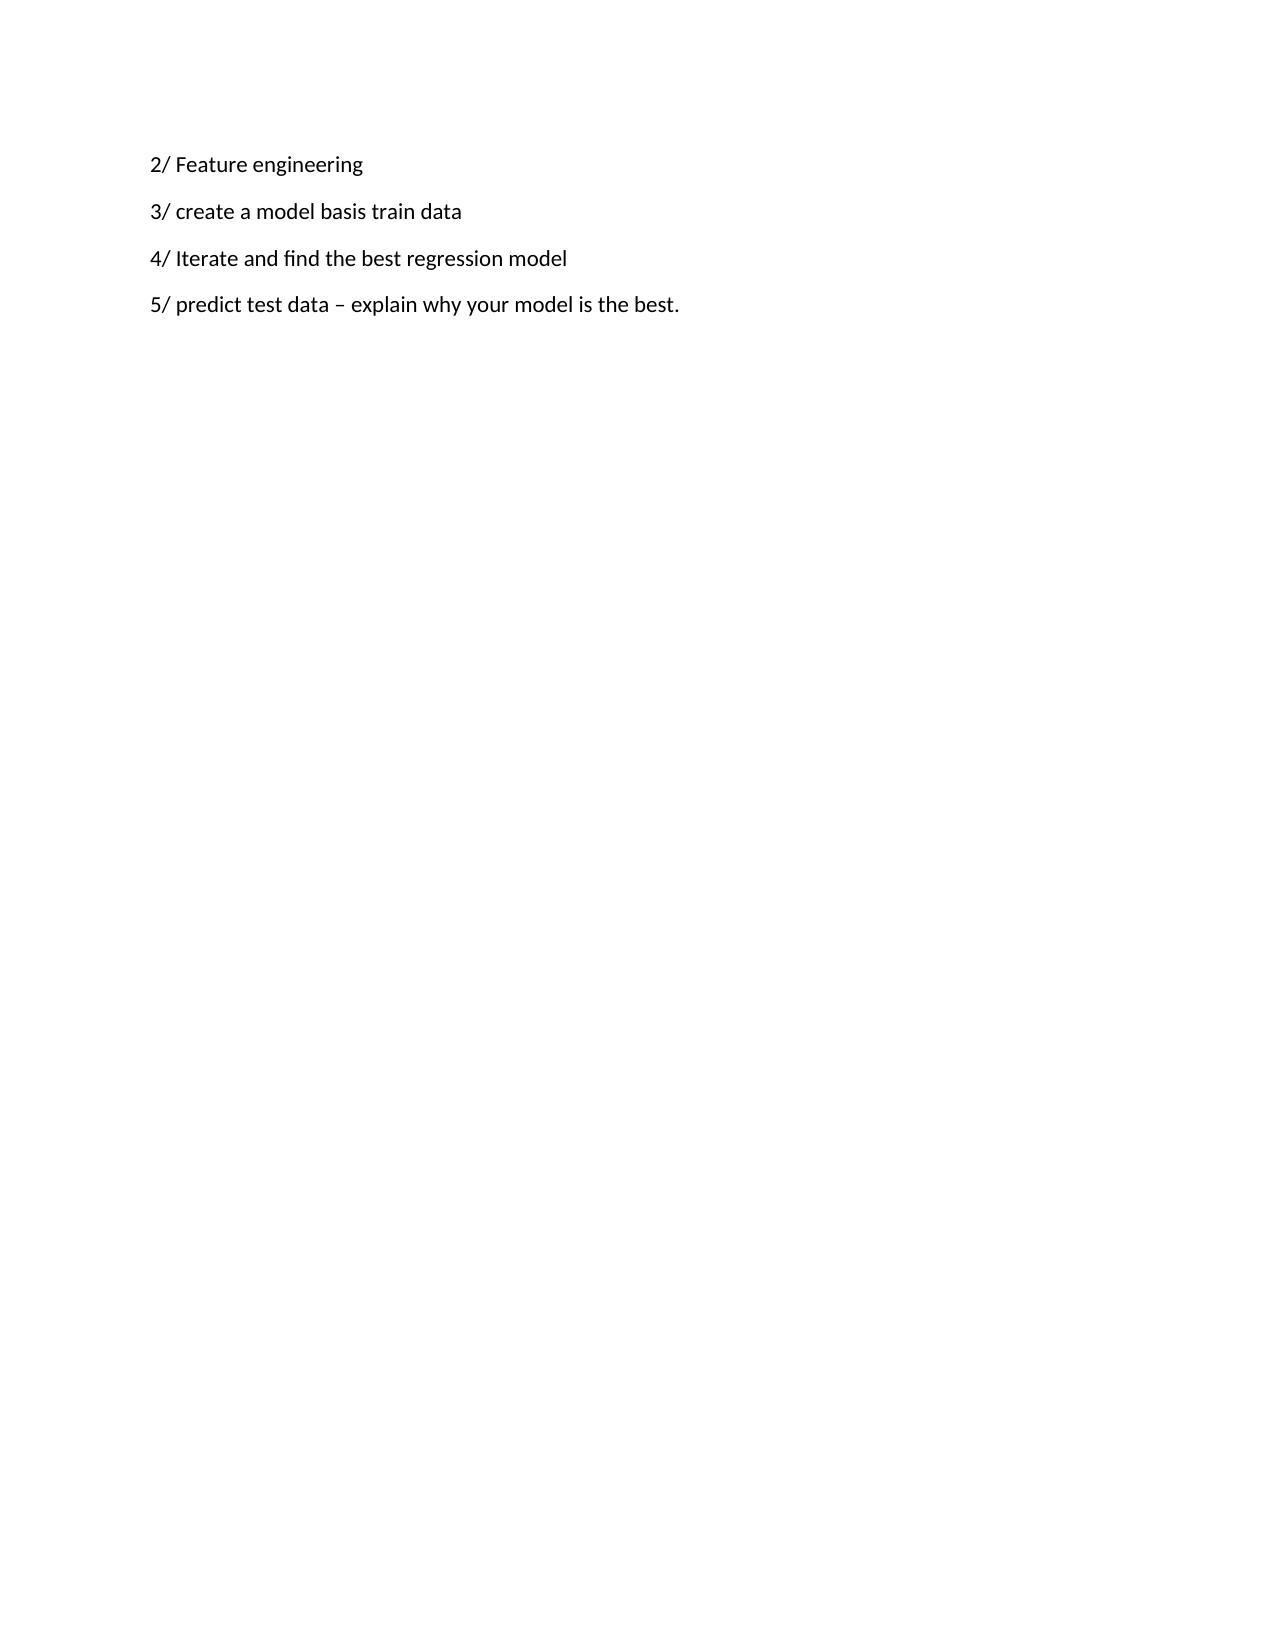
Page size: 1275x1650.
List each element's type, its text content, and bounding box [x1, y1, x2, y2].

text 3/ create a model basis train data [150, 197, 1125, 225]
text 2/ Feature engineering [150, 150, 1125, 178]
text 4/ Iterate and find the best regression model [150, 244, 1125, 272]
text 5/ predict test data – explain why your model is the best. [150, 291, 1125, 319]
